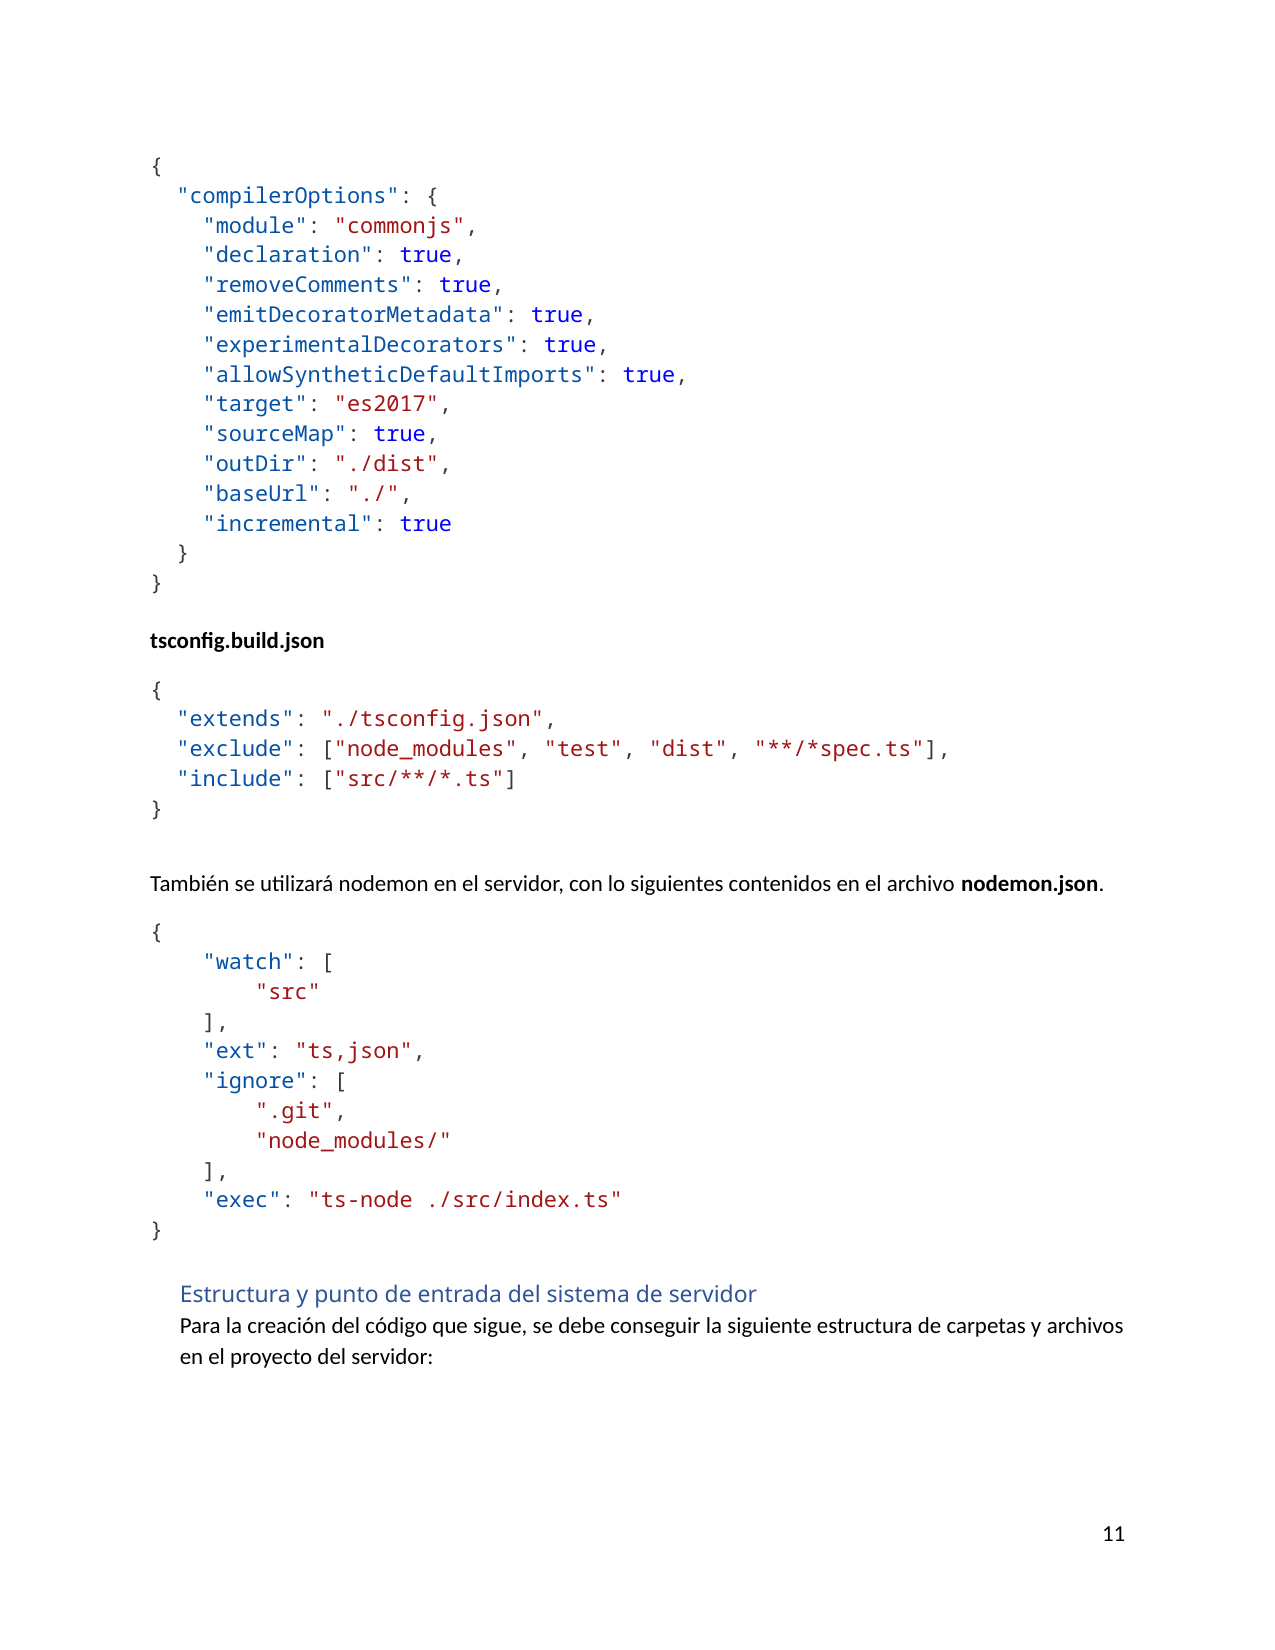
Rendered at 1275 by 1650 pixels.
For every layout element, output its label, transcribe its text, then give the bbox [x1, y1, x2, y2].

text "baseUrl": "./", [150, 478, 1125, 507]
text "src" [150, 976, 1125, 1006]
text ], [150, 1154, 1125, 1184]
text También se utilizará nodemon en el servidor, con lo siguientes contenidos en el archivo nodemon.json. [150, 869, 1125, 897]
text ".git", [150, 1095, 1125, 1125]
text "allowSyntheticDefaultImports": true, [150, 358, 1125, 388]
text "incremental": true [150, 507, 1125, 537]
text tsconfig.build.json [150, 627, 1125, 655]
text } [150, 793, 1125, 822]
text "exclude": ["node_modules", "test", "dist", "**/*spec.ts"], [150, 733, 1125, 763]
text "include": ["src/**/*.ts"] [150, 763, 1125, 793]
text "removeComments": true, [150, 269, 1125, 299]
text "extends": "./tsconfig.json", [150, 703, 1125, 733]
text "ext": "ts,json", [150, 1035, 1125, 1065]
text } [150, 1214, 1125, 1244]
text "module": "commonjs", [150, 209, 1125, 239]
text "emitDecoratorMetadata": true, [150, 299, 1125, 329]
subtitle Estructura y punto de entrada del sistema de servidor [179, 1278, 1125, 1309]
text "node_modules/" [150, 1125, 1125, 1154]
text "sourceMap": true, [150, 418, 1125, 448]
text { [150, 673, 1125, 703]
text "watch": [ [150, 946, 1125, 976]
text "outDir": "./dist", [150, 448, 1125, 478]
text { [150, 150, 1125, 180]
text "exec": "ts-node ./src/index.ts" [150, 1184, 1125, 1214]
text { [150, 916, 1125, 946]
text "experimentalDecorators": true, [150, 329, 1125, 358]
text "target": "es2017", [150, 388, 1125, 418]
text } [150, 537, 1125, 567]
text "declaration": true, [150, 239, 1125, 269]
text Para la creación del código que sigue, se debe conseguir la siguiente estructura de carpetas y archivos en el proyecto del servidor: [179, 1312, 1125, 1370]
text "ignore": [ [150, 1065, 1125, 1095]
text "compilerOptions": { [150, 180, 1125, 209]
text ], [150, 1006, 1125, 1035]
text } [150, 567, 1125, 597]
